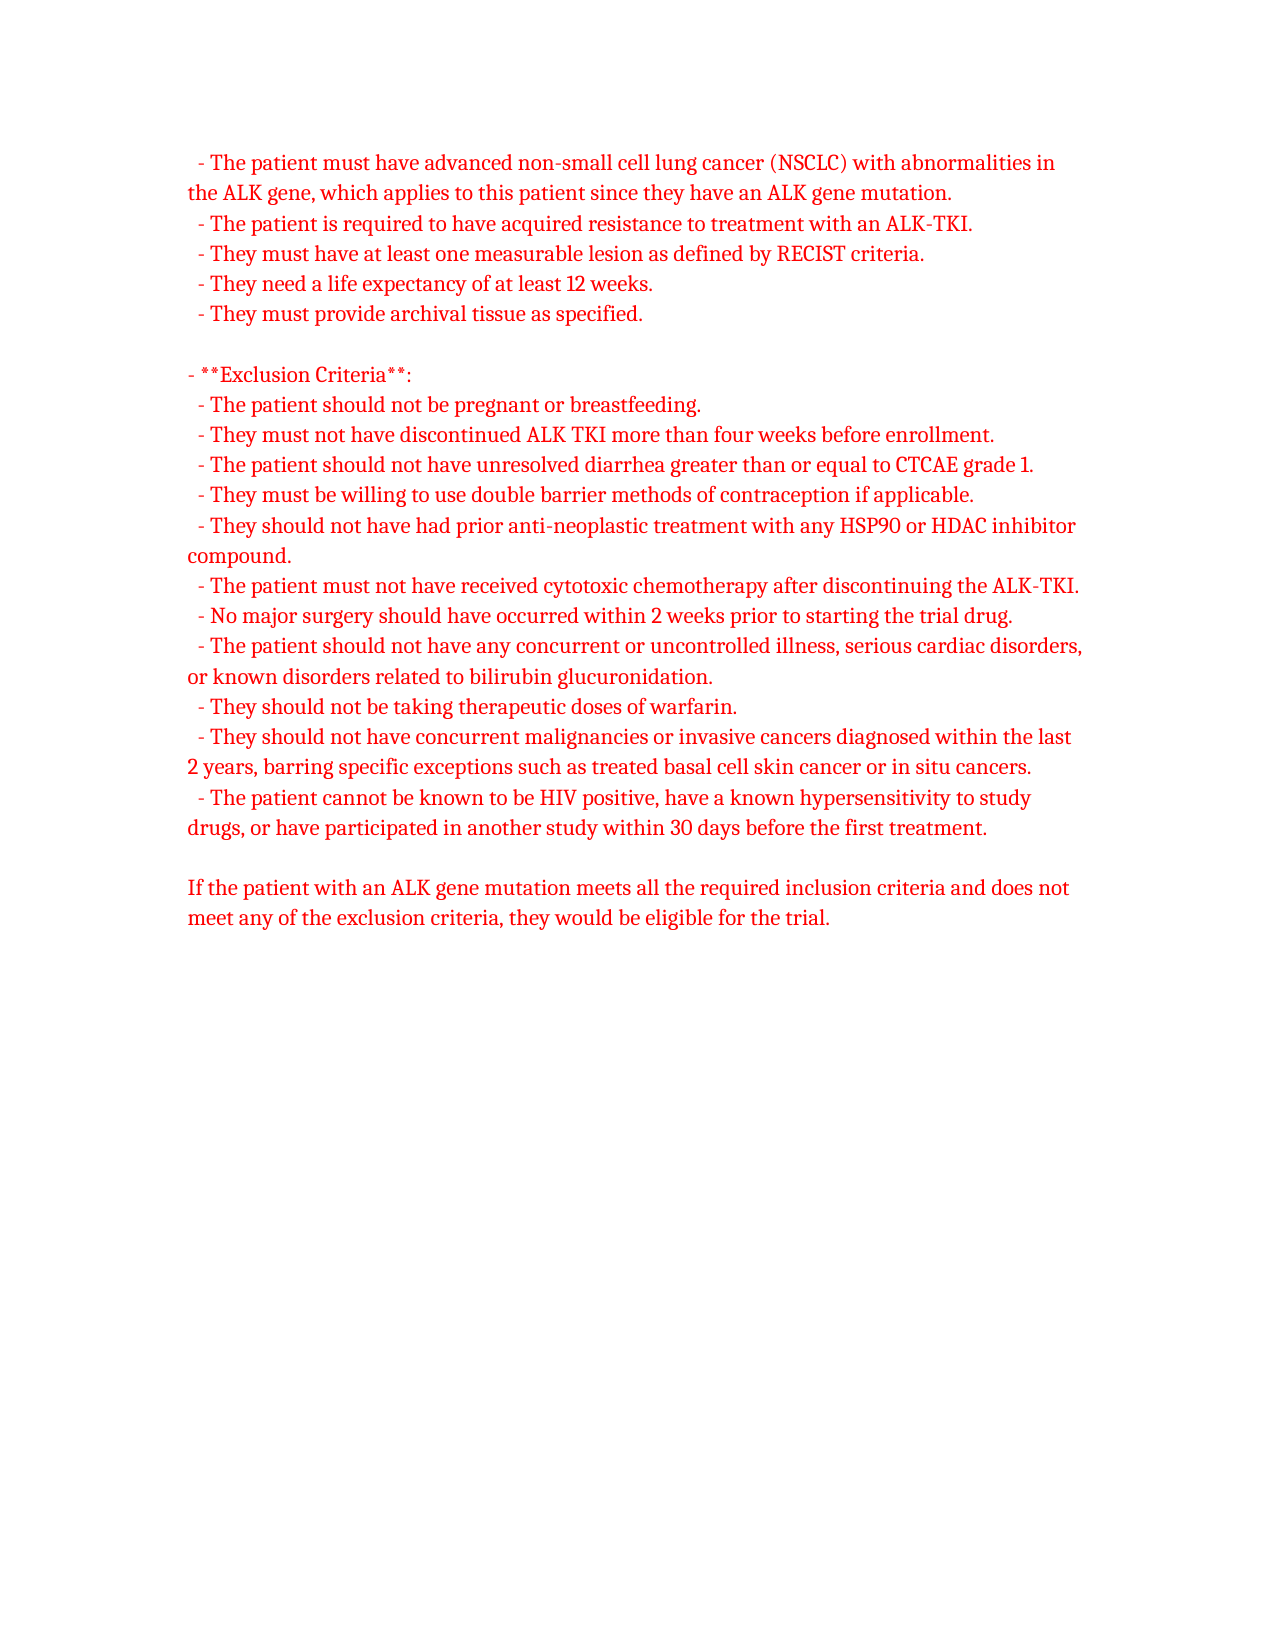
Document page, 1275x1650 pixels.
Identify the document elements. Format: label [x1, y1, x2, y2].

text [187, 150, 1087, 932]
